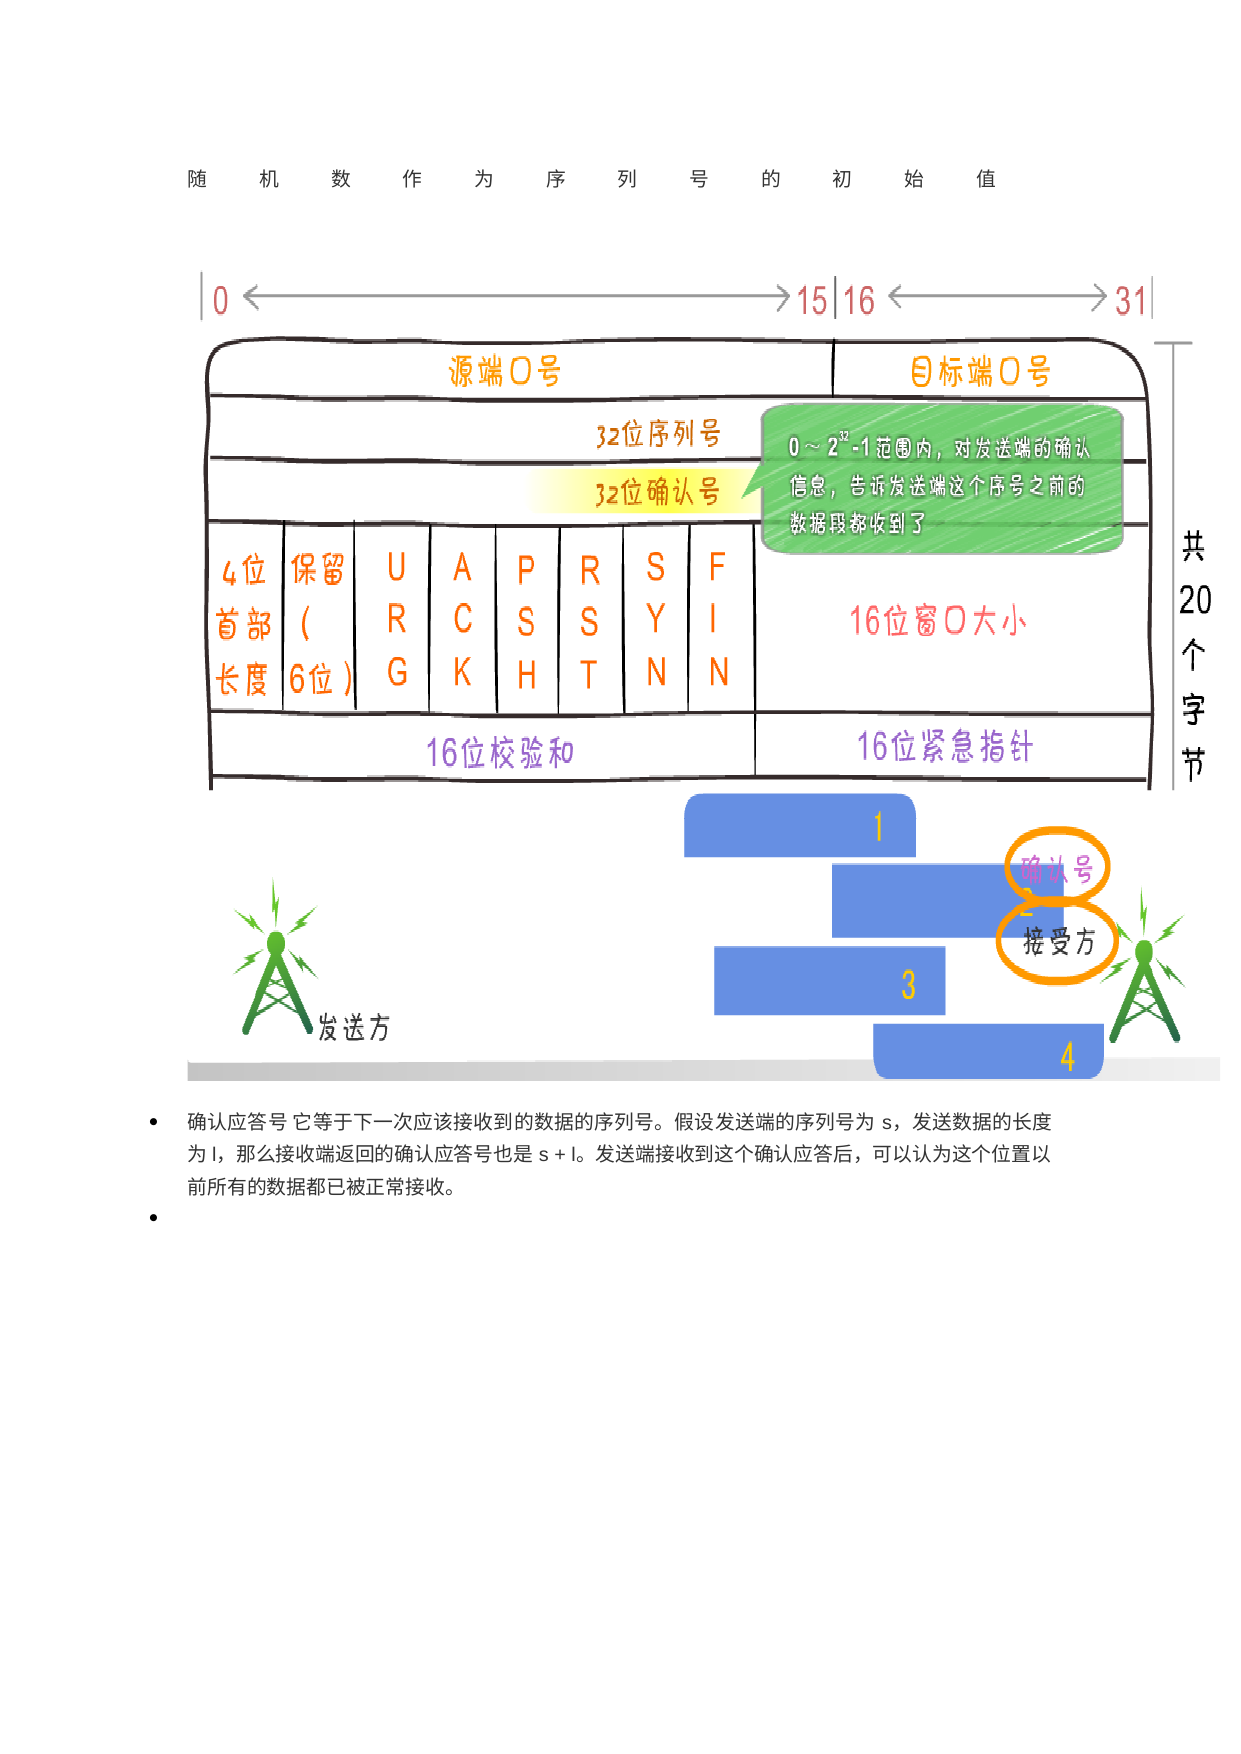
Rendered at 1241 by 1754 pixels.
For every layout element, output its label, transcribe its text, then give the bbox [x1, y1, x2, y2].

picture [187, 194, 1221, 1081]
list 确认应答号 它等于下一次应该接收到的数据的序列号。假设发送端的序列号为 s，发送数据的长度为 l，那么接收端返回的确认应答号也是 s + l。发送端接收到这个确认应答后，可以认为这个位置以前所有的数据都已被正常接收。 [150, 1104, 1053, 1202]
